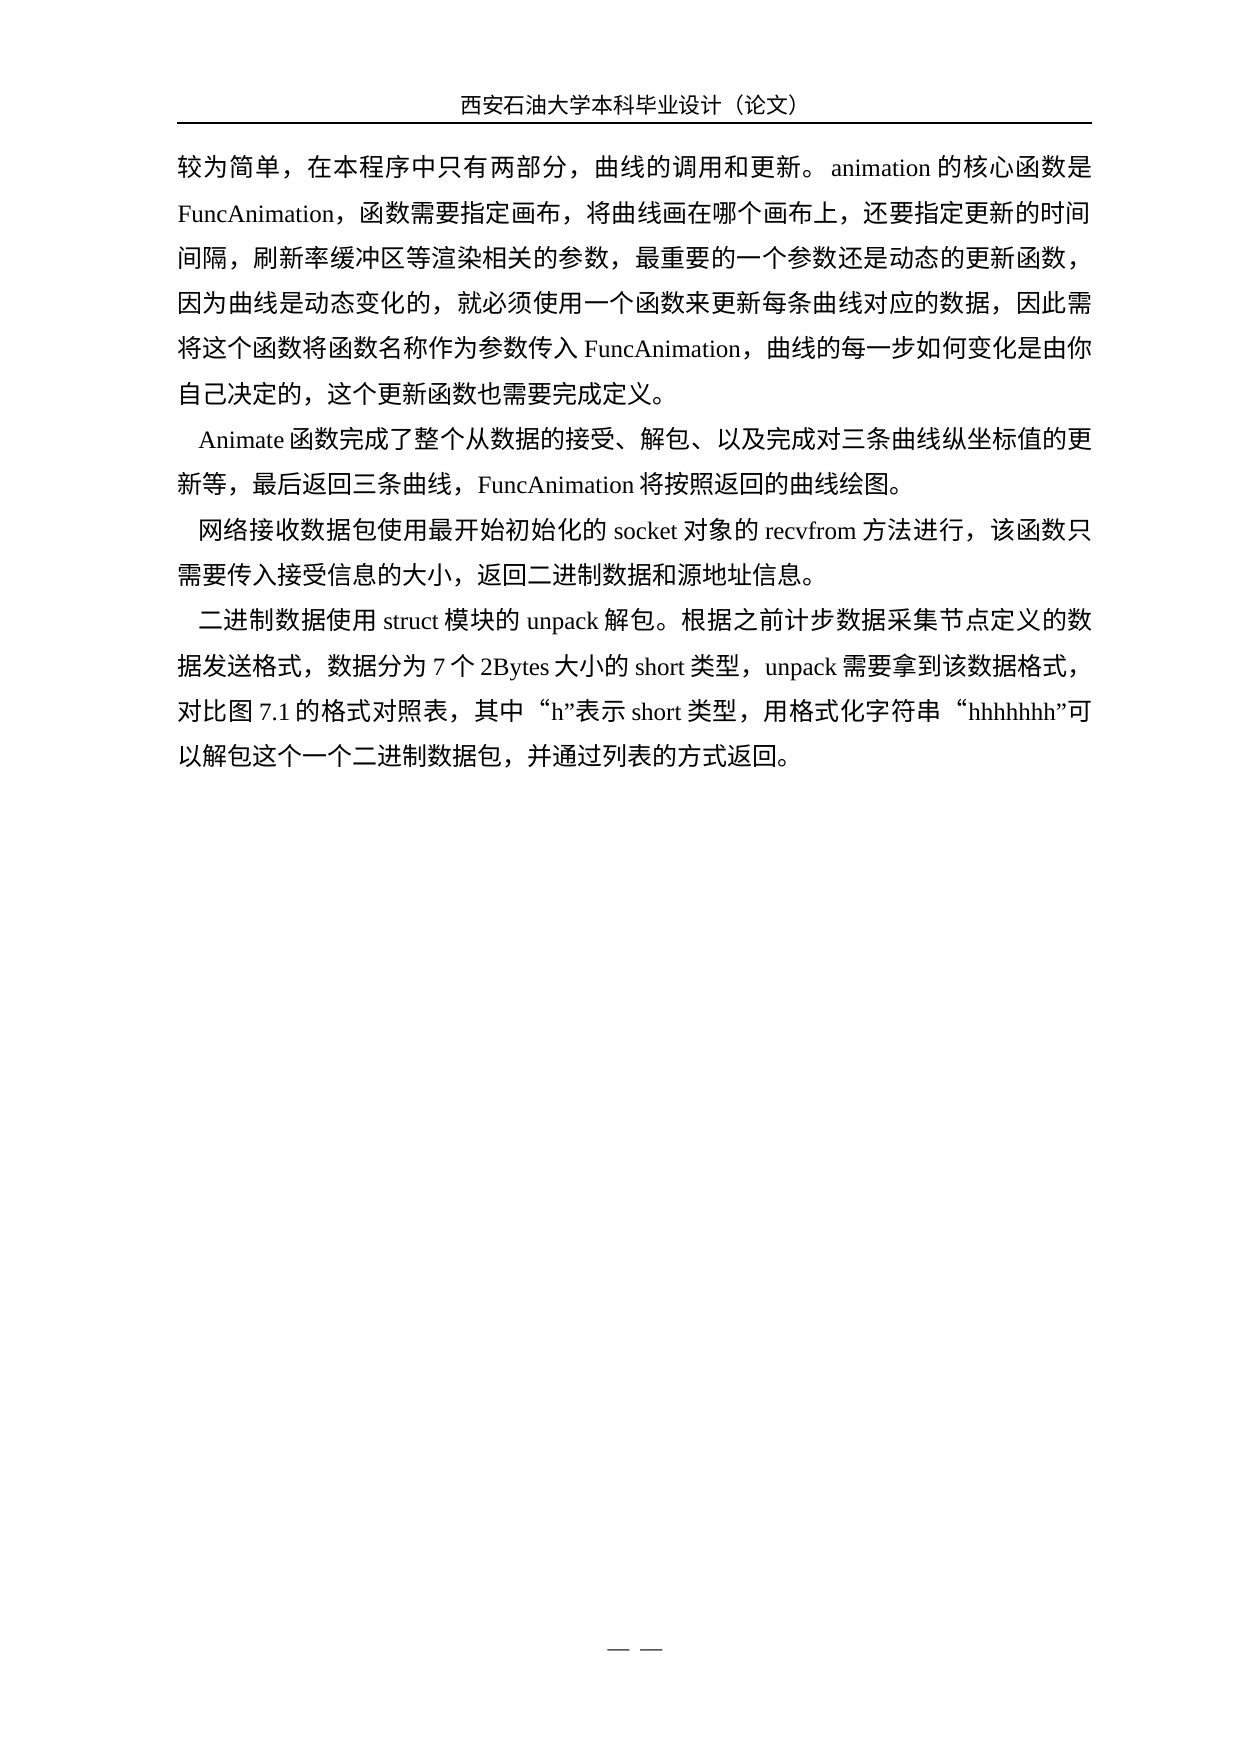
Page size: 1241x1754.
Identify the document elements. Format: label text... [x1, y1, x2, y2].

text 二进制数据使用struct模块的unpack解包。根据之前计步数据采集节点定义的数据发送格式，数据分为7个2Bytes大小的short类型，unpack需要拿到该数据格式，对比图7.1的格式对照表，其中“h”表示short类型，用格式化字符串“hhhhhhh”可以解包这个一个二进制数据包，并通过列表的方式返回。 [177, 601, 1092, 773]
text Animate函数完成了整个从数据的接受、解包、以及完成对三条曲线纵坐标值的更新等，最后返回三条曲线，FuncAnimation将按照返回的曲线绘图。 [177, 419, 1092, 501]
text 网络接收数据包使用最开始初始化的socket对象的recvfrom方法进行，该函数只需要传入接受信息的大小，返回二进制数据和源地址信息。 [177, 510, 1092, 592]
